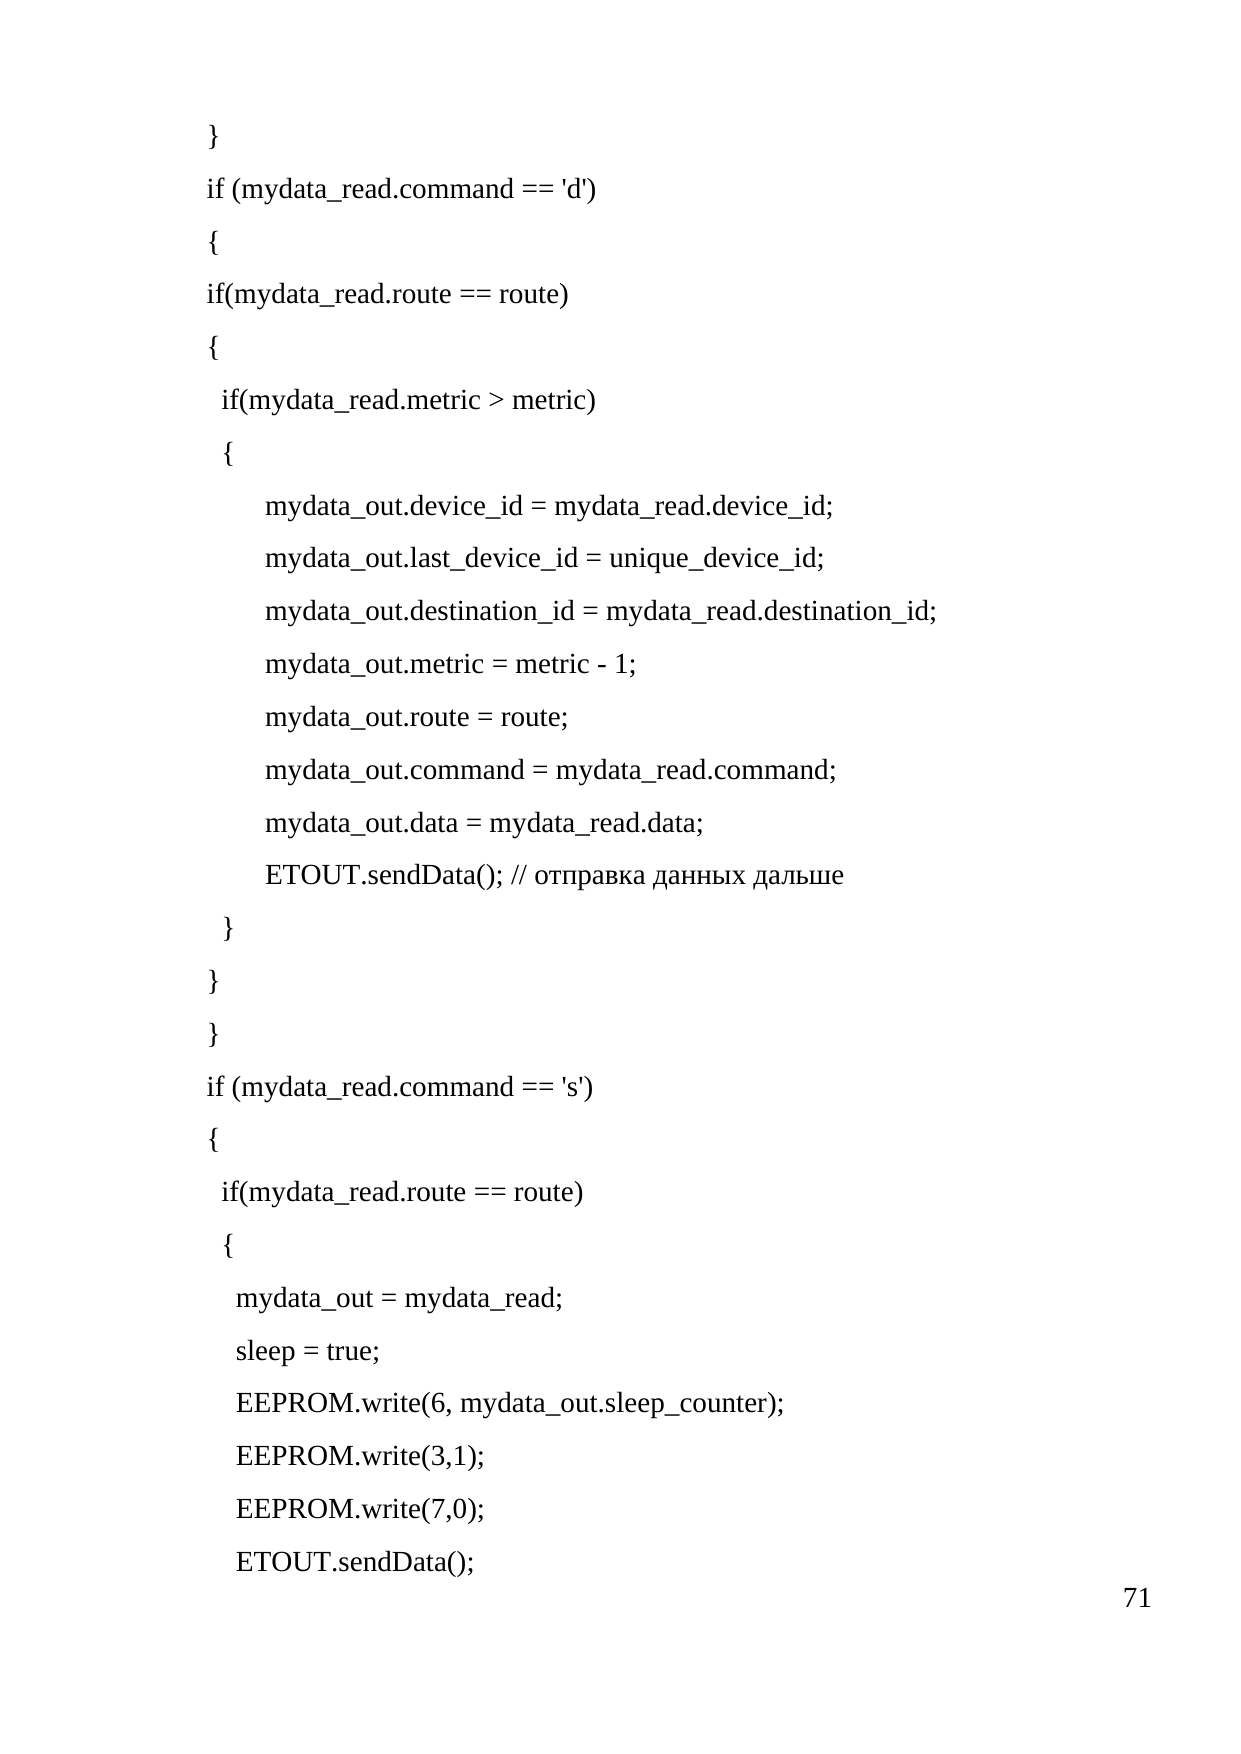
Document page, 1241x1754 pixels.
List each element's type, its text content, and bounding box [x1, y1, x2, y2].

text } [177, 963, 1152, 997]
text EEPROM.write(3,1); [177, 1438, 1152, 1472]
text } [177, 910, 1152, 944]
text if (mydata_read.command == 'd') [177, 171, 1152, 204]
text { [177, 329, 1152, 363]
text mydata_out.metric = metric - 1; [177, 646, 1152, 680]
text ETOUT.sendData(); // отправка данных дальше [177, 857, 1152, 891]
text } [177, 118, 1152, 152]
text { [177, 224, 1152, 257]
text if(mydata_read.route == route) [177, 277, 1152, 310]
text if(mydata_read.metric > metric) [177, 382, 1152, 416]
text mydata_out.data = mydata_read.data; [177, 805, 1152, 838]
text sleep = true; [177, 1333, 1152, 1366]
text mydata_out.device_id = mydata_read.device_id; [177, 488, 1152, 521]
text } [177, 1016, 1152, 1049]
text mydata_out = mydata_read; [177, 1280, 1152, 1313]
text mydata_out.last_device_id = unique_device_id; [177, 541, 1152, 574]
text mydata_out.command = mydata_read.command; [177, 752, 1152, 785]
text { [177, 435, 1152, 468]
text mydata_out.destination_id = mydata_read.destination_id; [177, 593, 1152, 627]
text EEPROM.write(6, mydata_out.sleep_counter); [177, 1386, 1152, 1419]
text { [177, 1227, 1152, 1261]
text mydata_out.route = route; [177, 699, 1152, 733]
text EEPROM.write(7,0); [177, 1491, 1152, 1525]
text if(mydata_read.route == route) [177, 1174, 1152, 1208]
text if (mydata_read.command == 's') [177, 1069, 1152, 1102]
text { [177, 1122, 1152, 1155]
text ETOUT.sendData(); [177, 1544, 1152, 1578]
